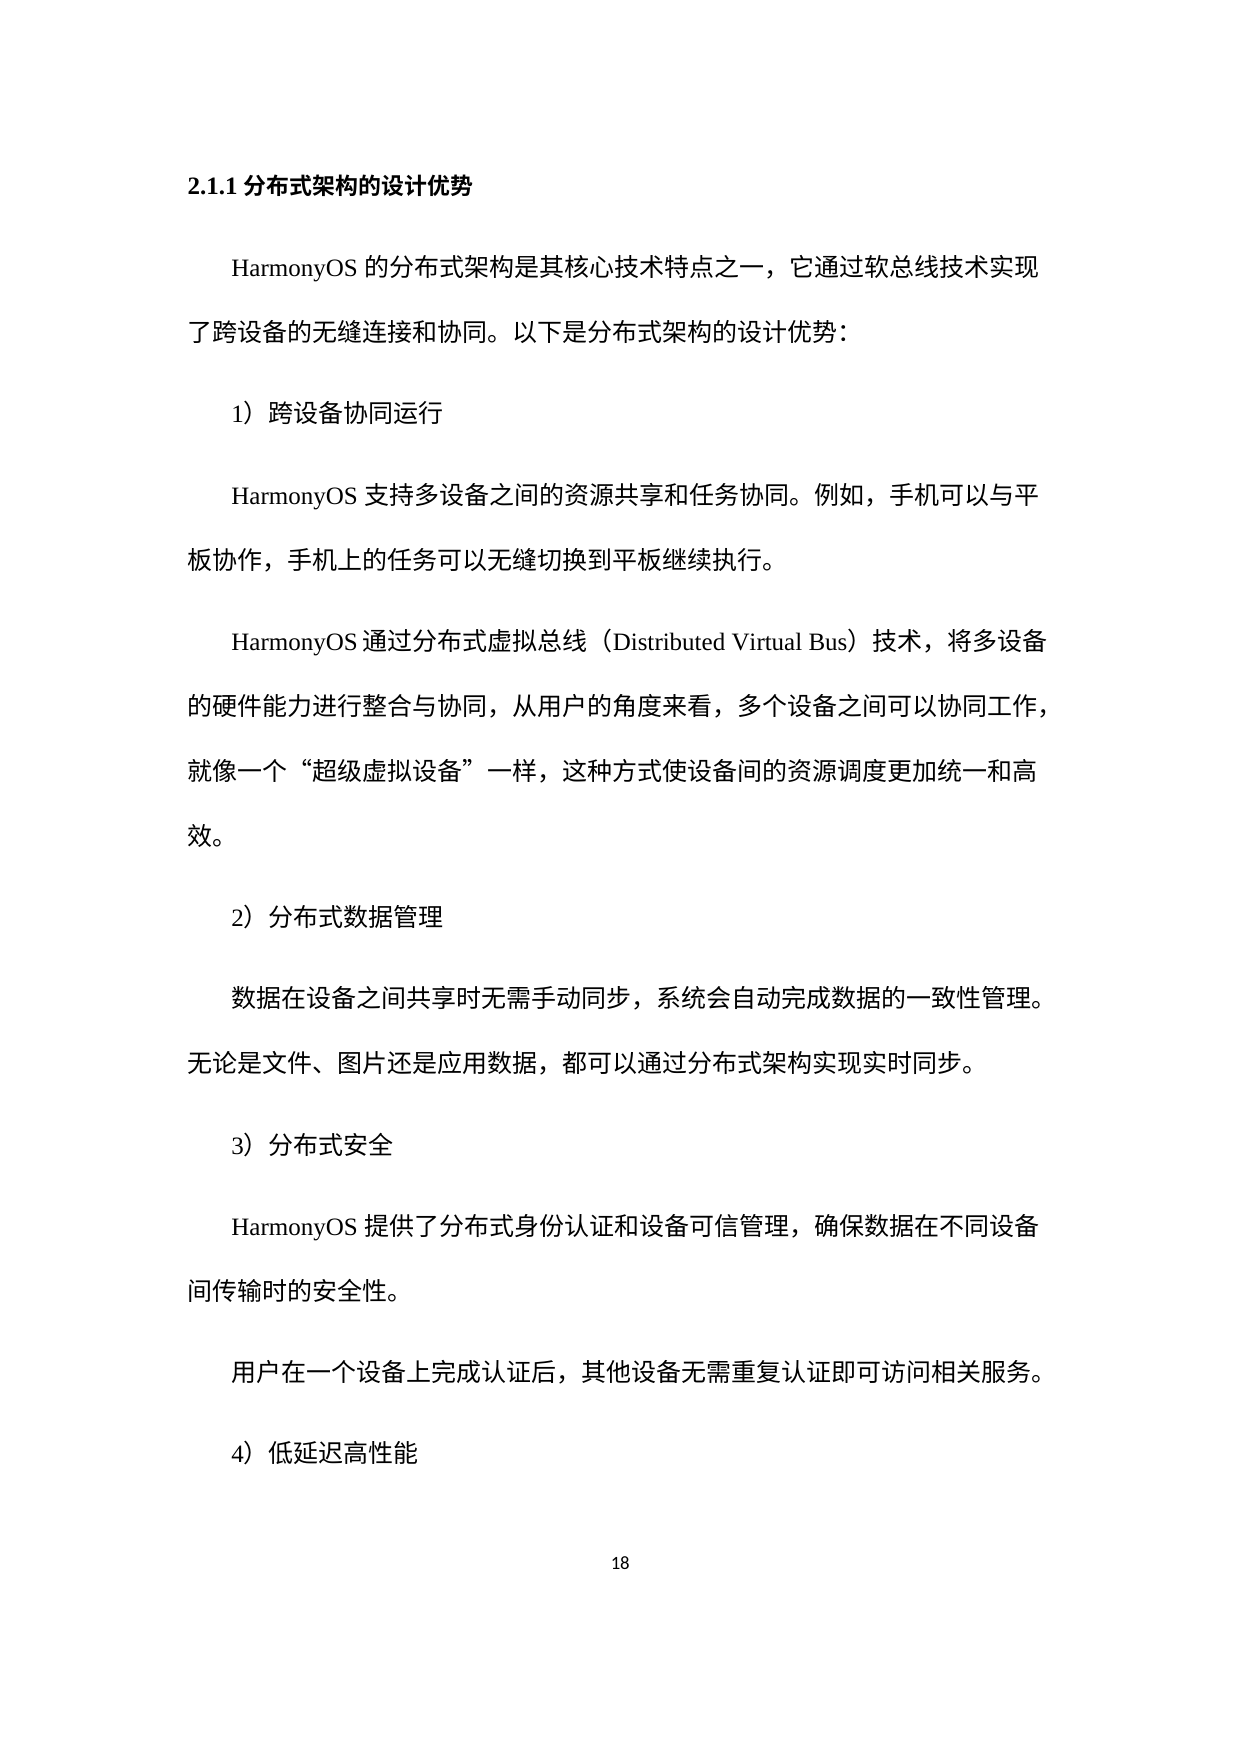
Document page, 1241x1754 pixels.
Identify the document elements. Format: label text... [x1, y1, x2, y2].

text 4）低延迟高性能 [187, 1419, 1053, 1484]
subtitle 分布式架构的设计优势 [187, 152, 1053, 217]
text 2）分布式数据管理 [187, 883, 1053, 948]
text HarmonyOS通过分布式虚拟总线（Distributed Virtual Bus）技术，将多设备的硬件能力进行整合与协同，从用户的角度来看，多个设备之间可以协同工作，就像一个“超级虚拟设备”一样，这种方式使设备间的资源调度更加统一和高效。 [187, 607, 1053, 867]
text HarmonyOS 支持多设备之间的资源共享和任务协同。例如，手机可以与平板协作，手机上的任务可以无缝切换到平板继续执行。 [187, 461, 1053, 591]
text 数据在设备之间共享时无需手动同步，系统会自动完成数据的一致性管理。无论是文件、图片还是应用数据，都可以通过分布式架构实现实时同步。 [187, 964, 1053, 1094]
text HarmonyOS 的分布式架构是其核心技术特点之一，它通过软总线技术实现了跨设备的无缝连接和协同。以下是分布式架构的设计优势： [187, 233, 1053, 363]
text 1）跨设备协同运行 [187, 379, 1053, 444]
text HarmonyOS 提供了分布式身份认证和设备可信管理，确保数据在不同设备间传输时的安全性。 [187, 1192, 1053, 1322]
text 3）分布式安全 [187, 1111, 1053, 1176]
text 用户在一个设备上完成认证后，其他设备无需重复认证即可访问相关服务。 [187, 1338, 1053, 1403]
